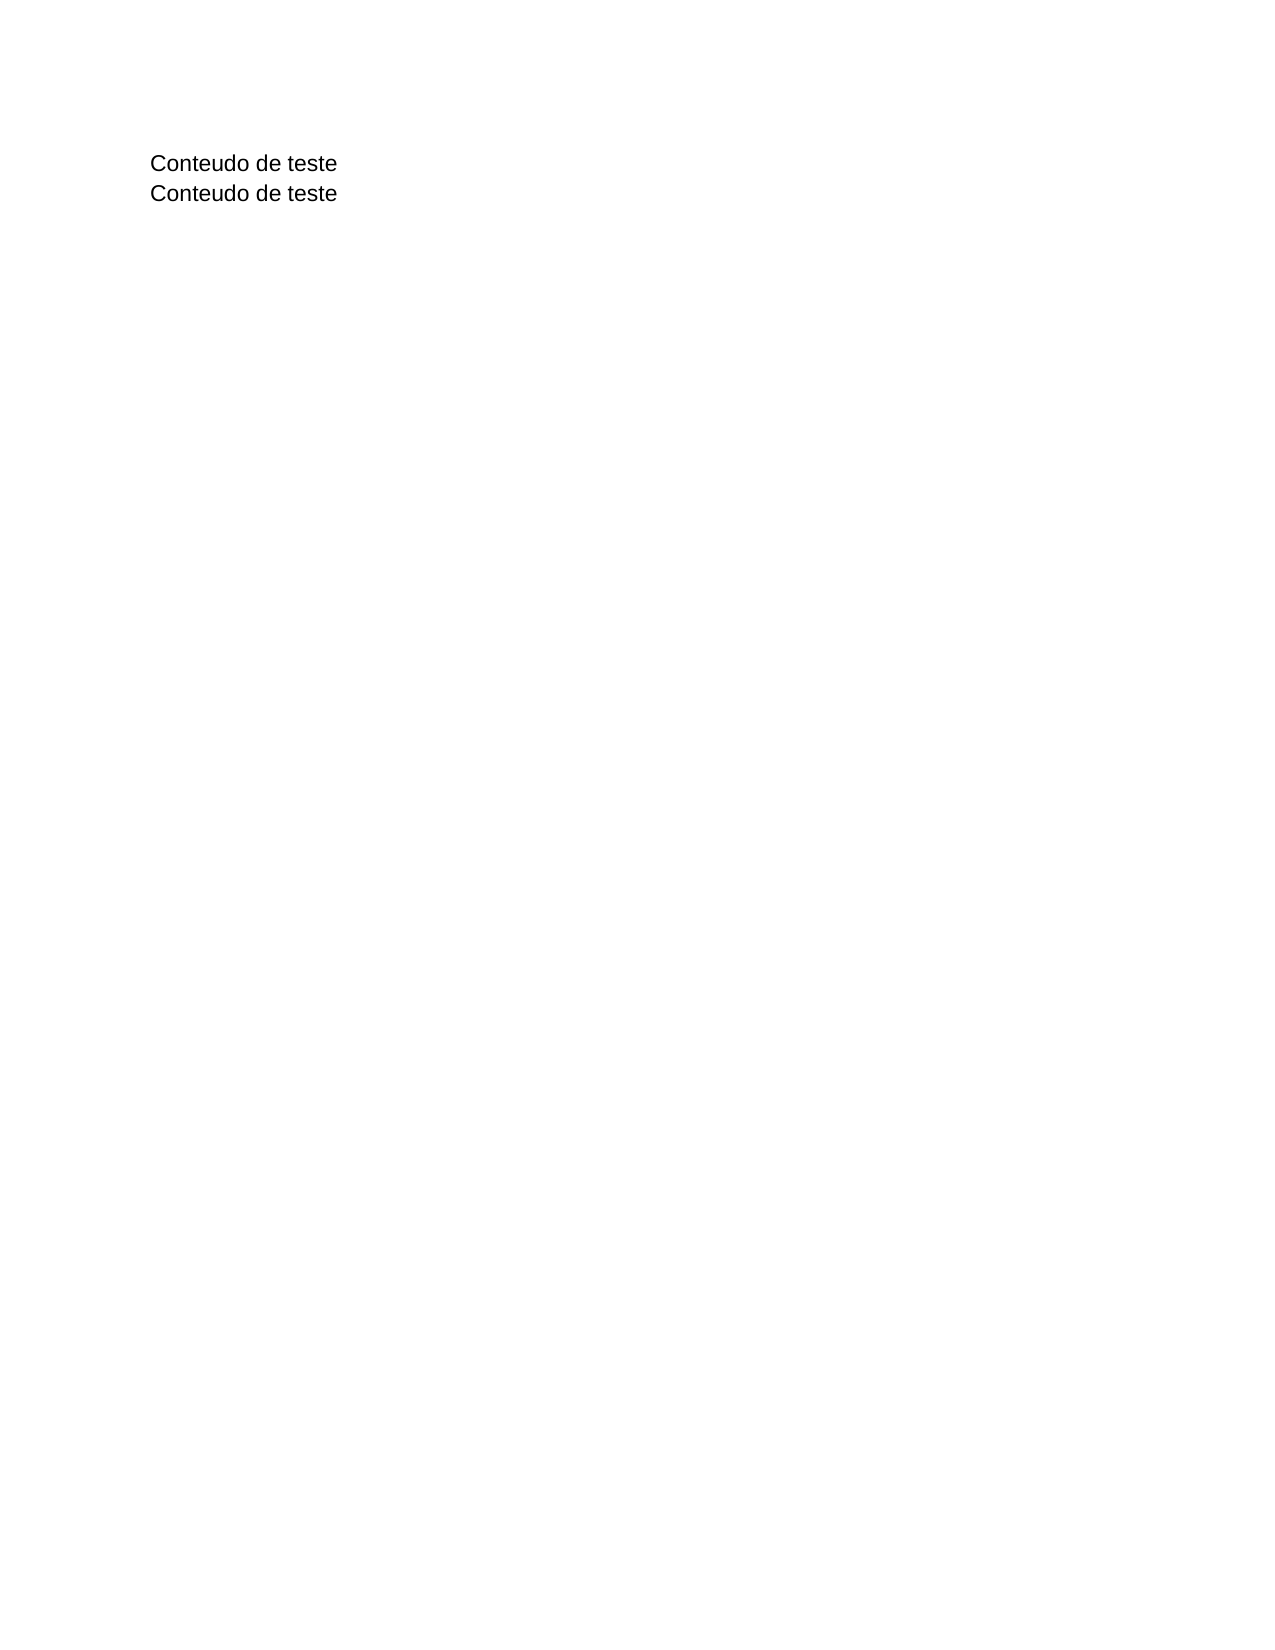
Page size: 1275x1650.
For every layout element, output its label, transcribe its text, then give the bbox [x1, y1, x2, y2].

text Conteudo de teste [150, 150, 1125, 176]
text Conteudo de teste [150, 180, 1125, 207]
